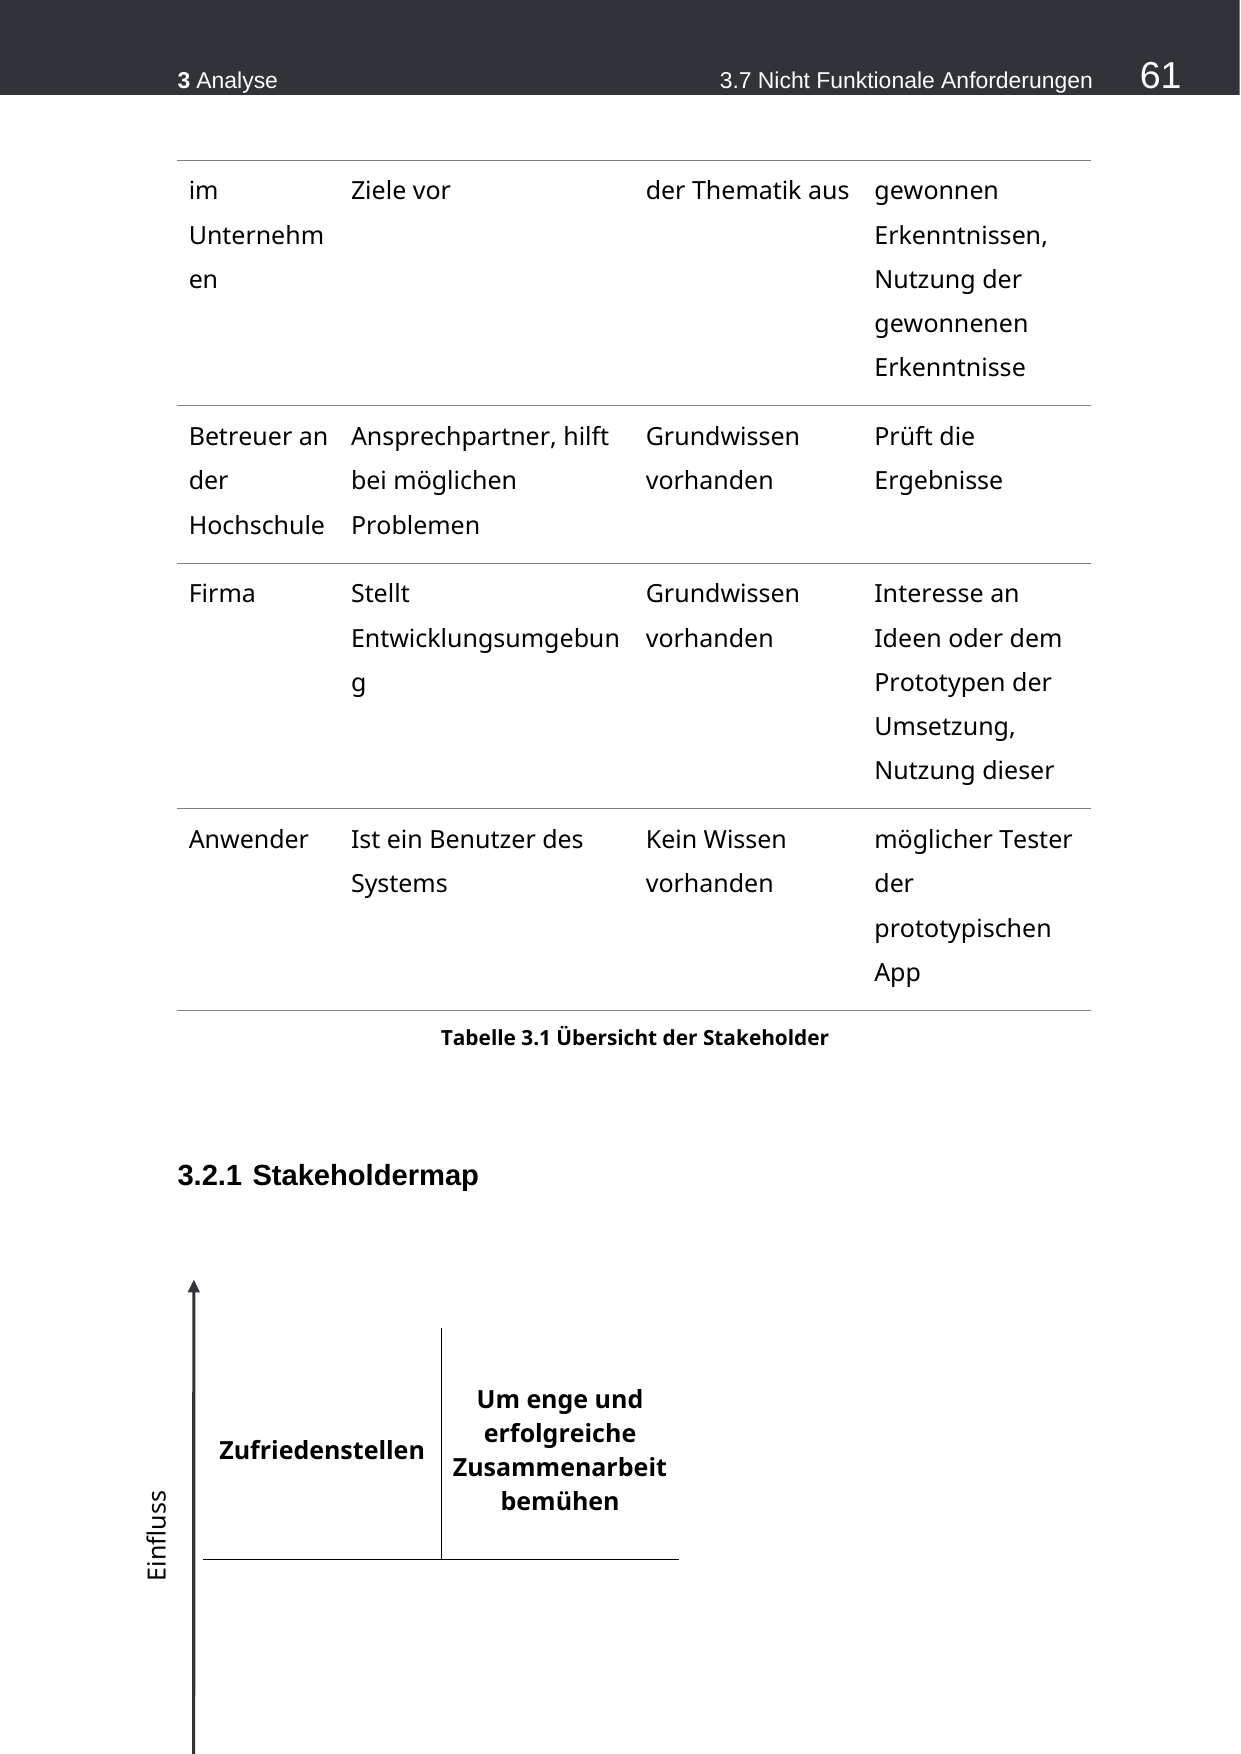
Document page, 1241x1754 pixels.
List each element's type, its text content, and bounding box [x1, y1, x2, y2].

table_cell Anwender [177, 809, 339, 1009]
table_cell Ansprechpartner, hilft bei möglichen Problemen [340, 406, 634, 562]
table_cell Betreuer an der Hochschule [177, 406, 339, 562]
table_cell Interesse an Ideen oder dem Prototypen der Umsetzung, Nutzung dieser [863, 564, 1091, 808]
table_header Zufriedenstellen [203, 1328, 441, 1559]
table_cell Kennt sich mit der Thematik aus [634, 161, 863, 405]
table_cell Grundwissen vorhanden [634, 406, 863, 562]
table_cell möglicher Tester der prototypischen App [863, 809, 1091, 1009]
table_cell Interesse an den gewonnen Erkenntnissen, Nutzung der gewonnenen Erkenntnisse [863, 161, 1091, 405]
table_cell Betreuer im Unternehmen [177, 161, 339, 405]
table_cell Firma [177, 564, 339, 808]
table_cell Ist ein Benutzer des Systems [340, 809, 634, 1009]
table_cell Ansprechpartner, gibt Ziele vor [340, 161, 634, 405]
table_cell Stellt Entwicklungsumgebung [340, 564, 634, 808]
text Tabelle 3.1 Übersicht der Stakeholder [177, 1023, 1092, 1052]
table_cell Prüft die Ergebnisse [863, 406, 1091, 562]
table_header Um enge und erfolgreiche Zusammenarbeit bemühen [442, 1328, 679, 1559]
table_cell Grundwissen vorhanden [634, 564, 863, 808]
subtitle Stakeholdermap [177, 1158, 1092, 1192]
table_cell Kein Wissen vorhanden [634, 809, 863, 1009]
